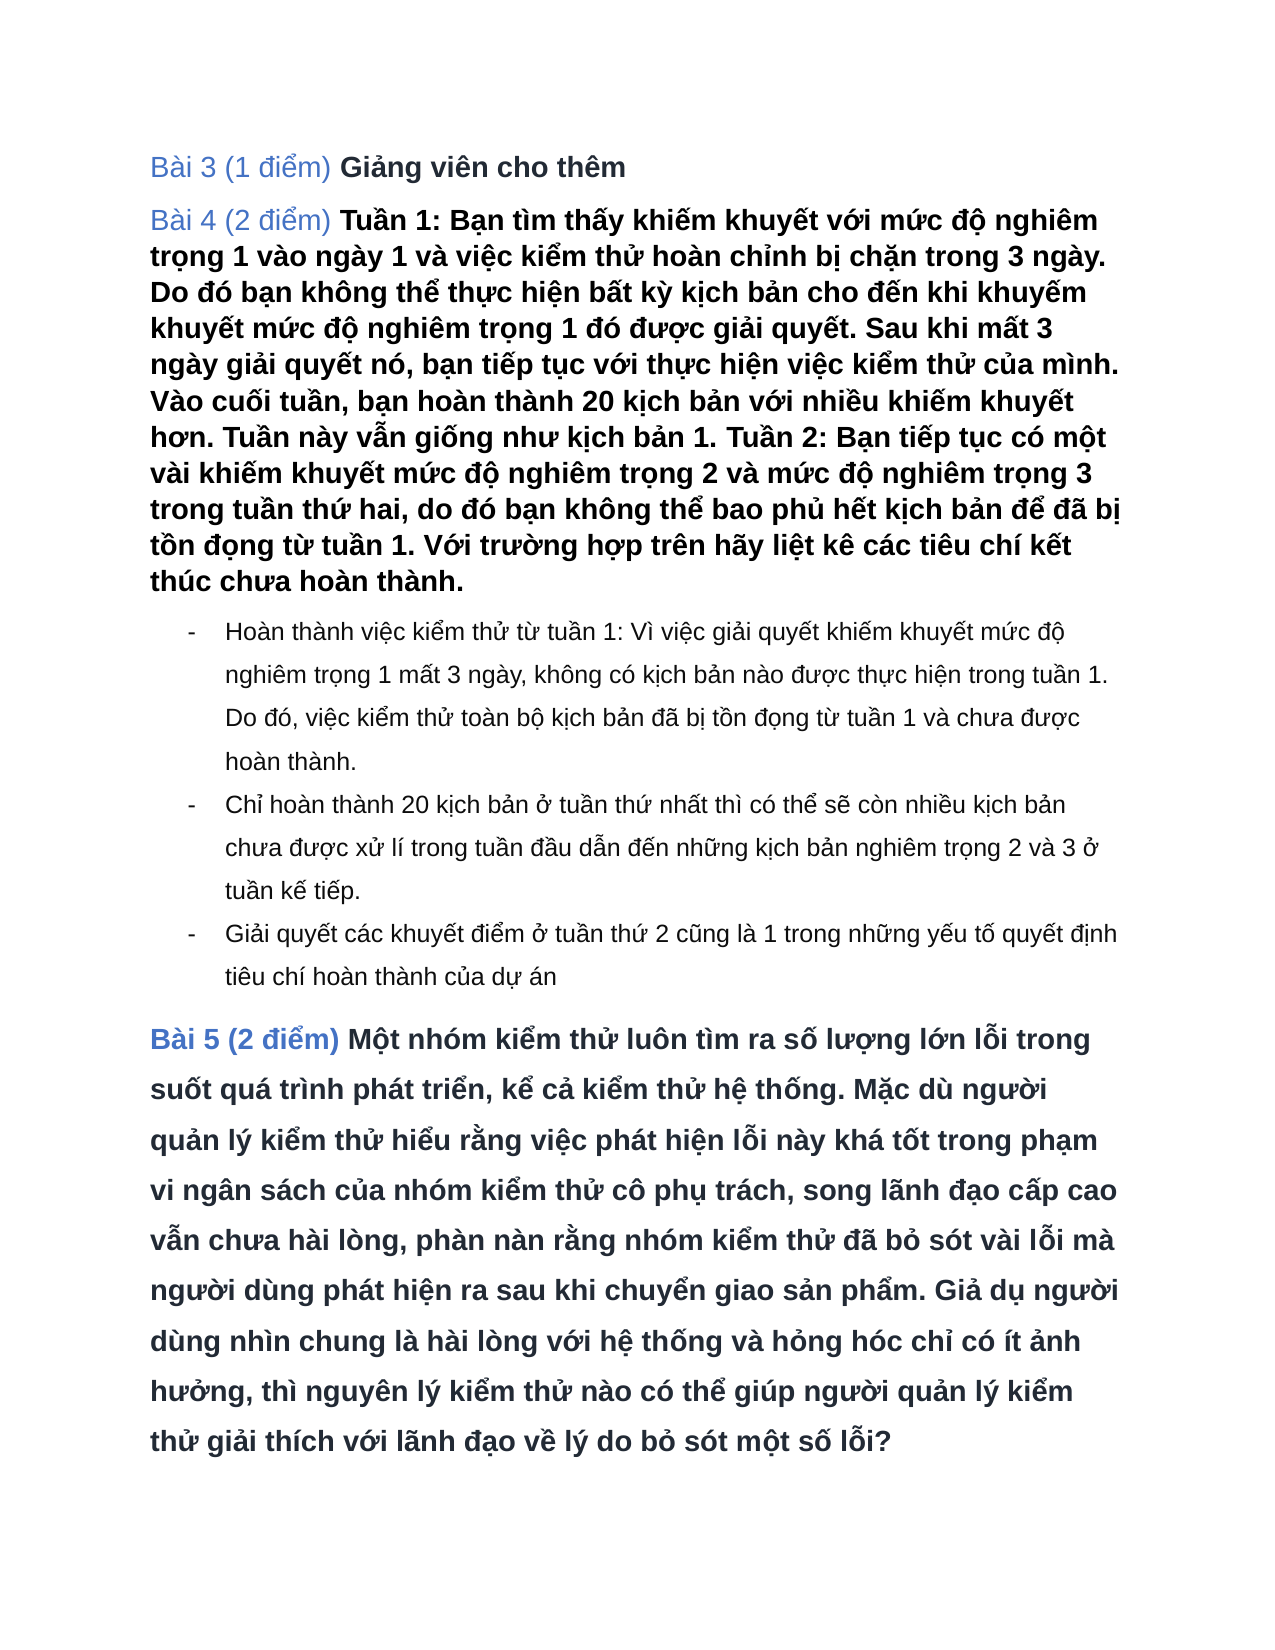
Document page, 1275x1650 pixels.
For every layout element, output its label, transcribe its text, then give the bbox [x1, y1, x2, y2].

text Bài 3 (1 điểm) Giảng viên cho thêm [150, 150, 1125, 183]
list Hoàn thành việc kiểm thử từ tuần 1: Vì việc giải quyết khiếm khuyết mức độ nghiêm trọng 1 mất 3 ngày, không có kịch bản nào được thực hiện trong tuần 1. Do đó, việc kiểm thử toàn bộ kịch bản đã bị tồn đọng từ tuần 1 và chưa được hoàn thành. [187, 617, 1125, 775]
text Bài 4 (2 điểm) Tuần 1: Bạn tìm thấy khiếm khuyết với mức độ nghiêm trọng 1 vào ngày 1 và việc kiểm thử hoàn chỉnh bị chặn trong 3 ngày. Do đó bạn không thể thực hiện bất kỳ kịch bản cho đến khi khuyếm khuyết mức độ nghiêm trọng 1 đó được giải quyết. Sau khi mất 3 ngày giải quyết nó, bạn tiếp tục với thực hiện việc kiểm thử của mình. Vào cuối tuần, bạn hoàn thành 20 kịch bản với nhiều khiếm khuyết hơn. Tuần này vẫn giống như kịch bản 1. Tuần 2: Bạn tiếp tục có một vài khiếm khuyết mức độ nghiêm trọng 2 và mức độ nghiêm trọng 3 trong tuần thứ hai, do đó bạn không thể bao phủ hết kịch bản để đã bị tồn đọng từ tuần 1. Với trường hợp trên hãy liệt kê các tiêu chí kết thúc chưa hoàn thành. [150, 203, 1125, 598]
list Chỉ hoàn thành 20 kịch bản ở tuần thứ nhất thì có thể sẽ còn nhiều kịch bản chưa được xử lí trong tuần đầu dẫn đến những kịch bản nghiêm trọng 2 và 3 ở tuần kế tiếp. [187, 789, 1125, 904]
list Giải quyết các khuyết điểm ở tuần thứ 2 cũng là 1 trong những yếu tố quyết định tiêu chí hoàn thành của dự án [187, 919, 1125, 991]
text Bài 5 (2 điểm) Một nhóm kiểm thử luôn tìm ra số lượng lớn lỗi trong suốt quá trình phát triển, kể cả kiểm thử hệ thống. Mặc dù người quản lý kiểm thử hiểu rằng việc phát hiện lỗi này khá tốt trong phạm vi ngân sách của nhóm kiểm thử cô phụ trách, song lãnh đạo cấp cao vẫn chưa hài lòng, phàn nàn rằng nhóm kiểm thử đã bỏ sót vài lỗi mà người dùng phát hiện ra sau khi chuyển giao sản phẩm. Giả dụ người dùng nhìn chung là hài lòng với hệ thống và hỏng hóc chỉ có ít ảnh hưởng, thì nguyên lý kiểm thử nào có thể giúp người quản lý kiểm thử giải thích với lãnh đạo về lý do bỏ sót một số lỗi? [150, 1022, 1125, 1458]
